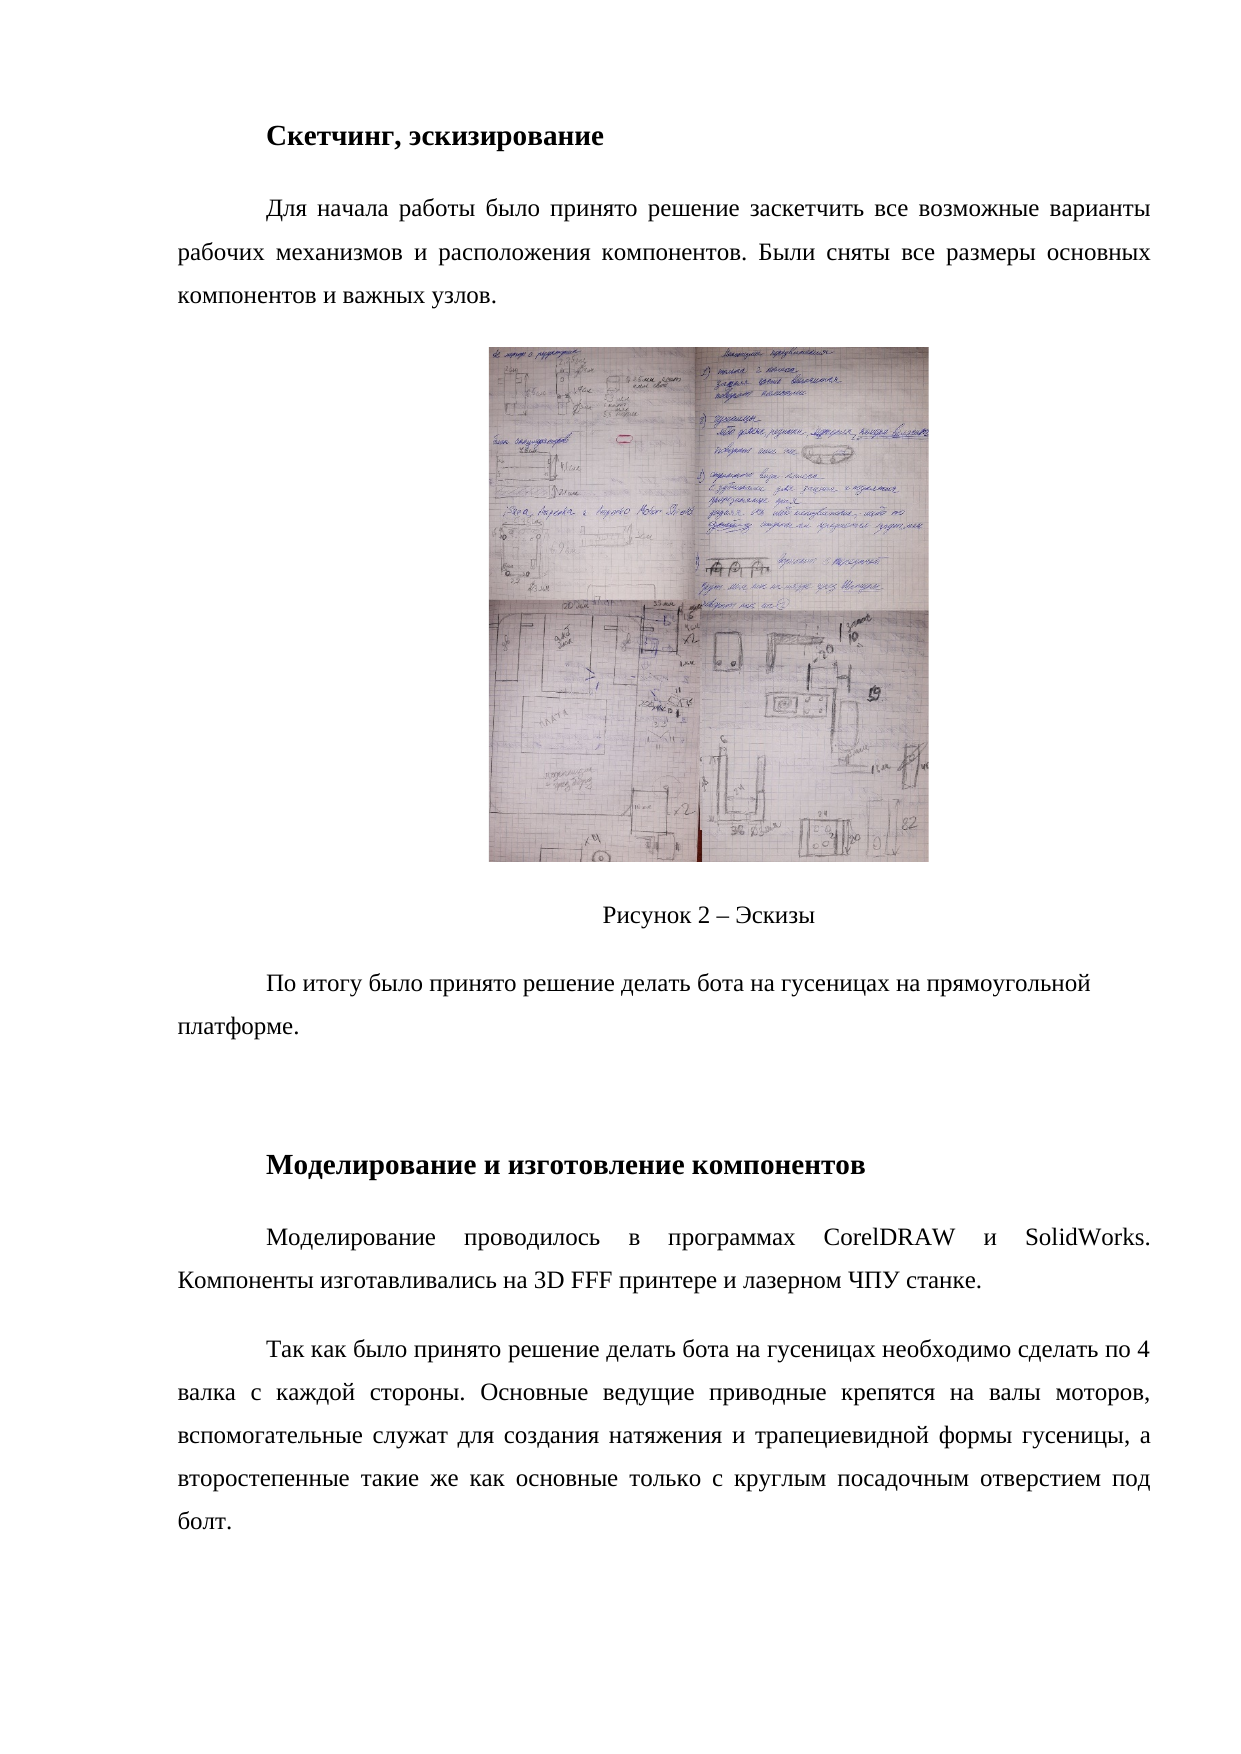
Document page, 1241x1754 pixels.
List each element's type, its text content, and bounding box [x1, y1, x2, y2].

text Скетчинг, эскизирование [177, 118, 1152, 152]
text Рисунок 2 – Эскизы [177, 900, 1152, 928]
text Моделирование и изготовление компонентов [177, 1147, 1152, 1181]
text Для начала работы было принято решение заскетчить все возможные варианты рабочих механизмов и расположения компонентов. Были сняты все размеры основных компонентов и важных узлов. [177, 193, 1152, 308]
text По итогу было принято решение делать бота на гусеницах на прямоугольной платформе. [177, 968, 1152, 1040]
picture [488, 347, 929, 862]
text Моделирование проводилось в программах CorelDRAW и SolidWorks. Компоненты изготавливались на 3D FFF принтере и лазерном ЧПУ станке. [177, 1222, 1152, 1294]
text Так как было принято решение делать бота на гусеницах необходимо сделать по 4 валка с каждой стороны. Основные ведущие приводные крепятся на валы моторов, вспомогательные служат для создания натяжения и трапециевидной формы гусеницы, а второстепенные такие же как основные только с круглым посадочным отверстием под болт. [177, 1334, 1152, 1535]
